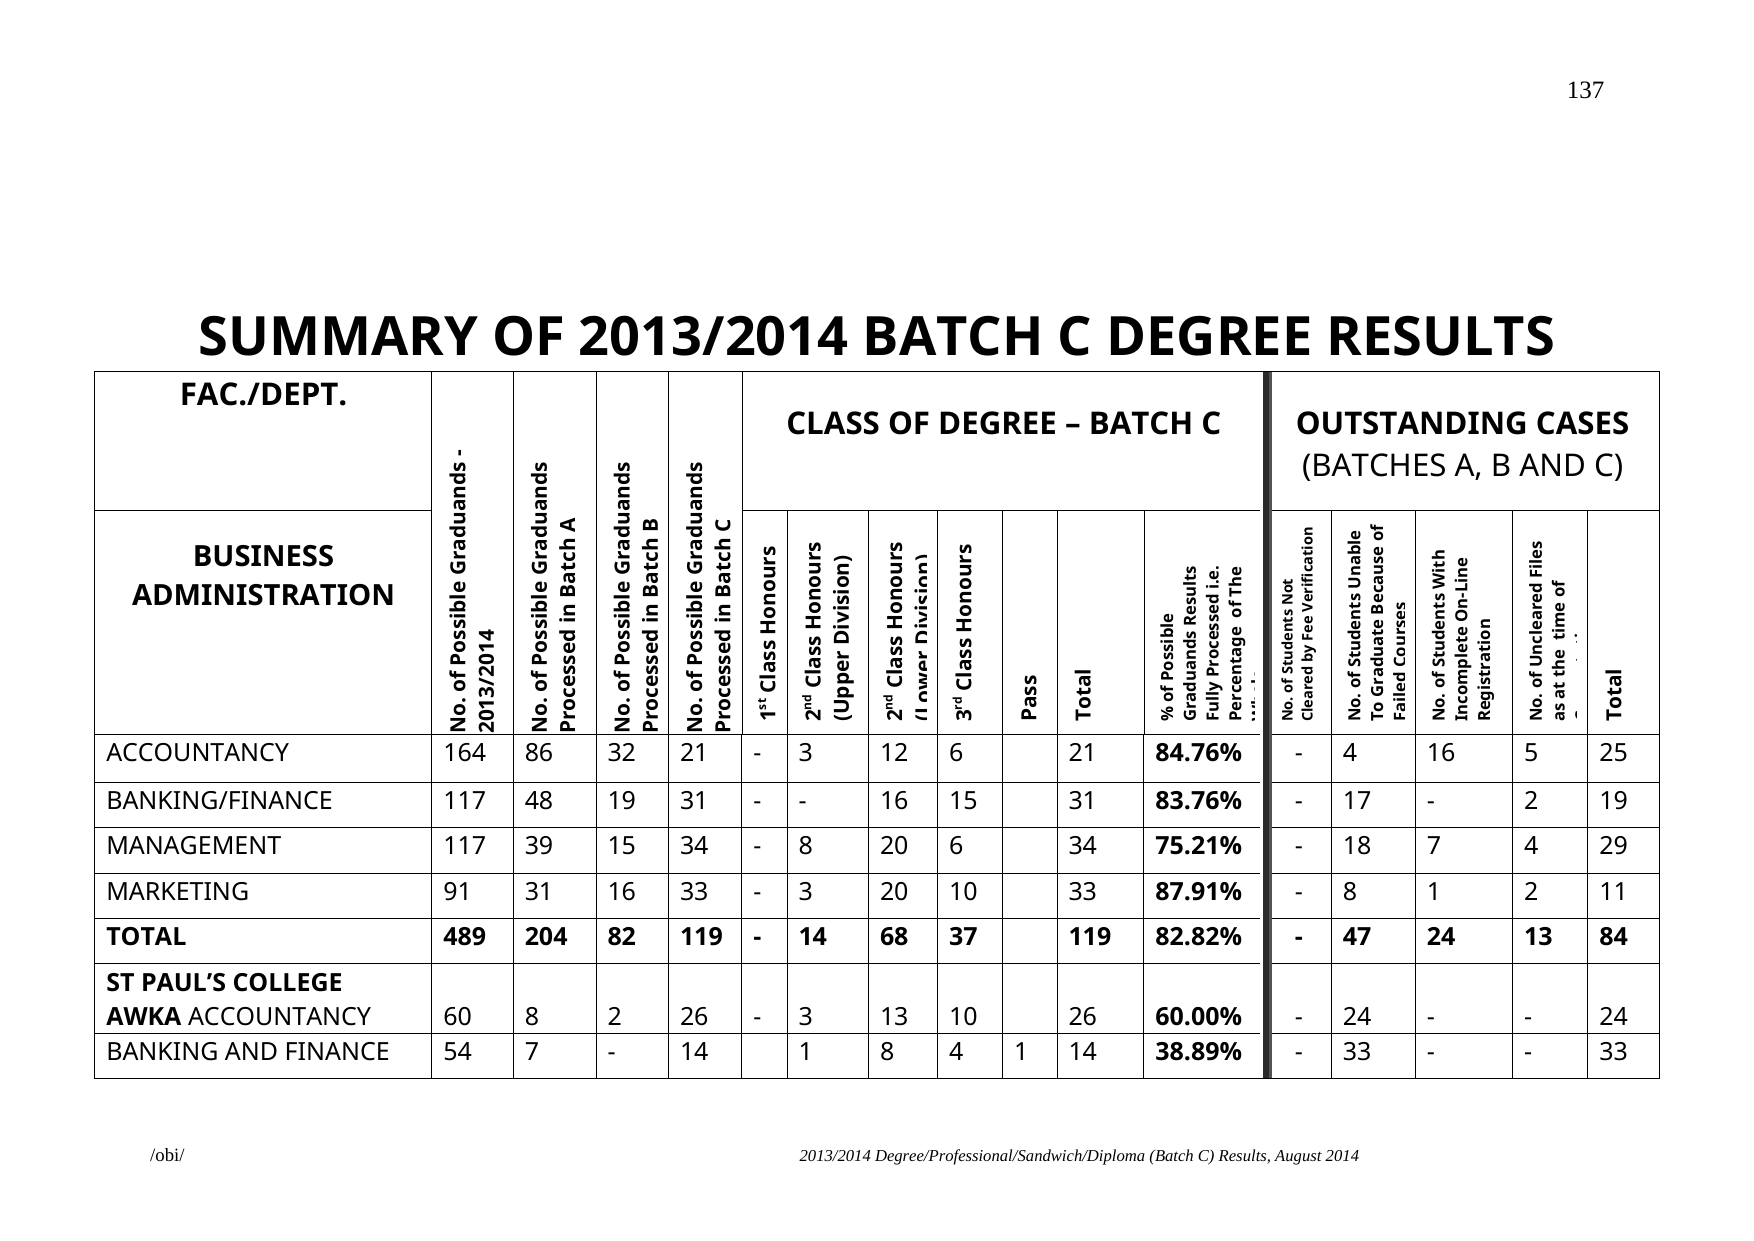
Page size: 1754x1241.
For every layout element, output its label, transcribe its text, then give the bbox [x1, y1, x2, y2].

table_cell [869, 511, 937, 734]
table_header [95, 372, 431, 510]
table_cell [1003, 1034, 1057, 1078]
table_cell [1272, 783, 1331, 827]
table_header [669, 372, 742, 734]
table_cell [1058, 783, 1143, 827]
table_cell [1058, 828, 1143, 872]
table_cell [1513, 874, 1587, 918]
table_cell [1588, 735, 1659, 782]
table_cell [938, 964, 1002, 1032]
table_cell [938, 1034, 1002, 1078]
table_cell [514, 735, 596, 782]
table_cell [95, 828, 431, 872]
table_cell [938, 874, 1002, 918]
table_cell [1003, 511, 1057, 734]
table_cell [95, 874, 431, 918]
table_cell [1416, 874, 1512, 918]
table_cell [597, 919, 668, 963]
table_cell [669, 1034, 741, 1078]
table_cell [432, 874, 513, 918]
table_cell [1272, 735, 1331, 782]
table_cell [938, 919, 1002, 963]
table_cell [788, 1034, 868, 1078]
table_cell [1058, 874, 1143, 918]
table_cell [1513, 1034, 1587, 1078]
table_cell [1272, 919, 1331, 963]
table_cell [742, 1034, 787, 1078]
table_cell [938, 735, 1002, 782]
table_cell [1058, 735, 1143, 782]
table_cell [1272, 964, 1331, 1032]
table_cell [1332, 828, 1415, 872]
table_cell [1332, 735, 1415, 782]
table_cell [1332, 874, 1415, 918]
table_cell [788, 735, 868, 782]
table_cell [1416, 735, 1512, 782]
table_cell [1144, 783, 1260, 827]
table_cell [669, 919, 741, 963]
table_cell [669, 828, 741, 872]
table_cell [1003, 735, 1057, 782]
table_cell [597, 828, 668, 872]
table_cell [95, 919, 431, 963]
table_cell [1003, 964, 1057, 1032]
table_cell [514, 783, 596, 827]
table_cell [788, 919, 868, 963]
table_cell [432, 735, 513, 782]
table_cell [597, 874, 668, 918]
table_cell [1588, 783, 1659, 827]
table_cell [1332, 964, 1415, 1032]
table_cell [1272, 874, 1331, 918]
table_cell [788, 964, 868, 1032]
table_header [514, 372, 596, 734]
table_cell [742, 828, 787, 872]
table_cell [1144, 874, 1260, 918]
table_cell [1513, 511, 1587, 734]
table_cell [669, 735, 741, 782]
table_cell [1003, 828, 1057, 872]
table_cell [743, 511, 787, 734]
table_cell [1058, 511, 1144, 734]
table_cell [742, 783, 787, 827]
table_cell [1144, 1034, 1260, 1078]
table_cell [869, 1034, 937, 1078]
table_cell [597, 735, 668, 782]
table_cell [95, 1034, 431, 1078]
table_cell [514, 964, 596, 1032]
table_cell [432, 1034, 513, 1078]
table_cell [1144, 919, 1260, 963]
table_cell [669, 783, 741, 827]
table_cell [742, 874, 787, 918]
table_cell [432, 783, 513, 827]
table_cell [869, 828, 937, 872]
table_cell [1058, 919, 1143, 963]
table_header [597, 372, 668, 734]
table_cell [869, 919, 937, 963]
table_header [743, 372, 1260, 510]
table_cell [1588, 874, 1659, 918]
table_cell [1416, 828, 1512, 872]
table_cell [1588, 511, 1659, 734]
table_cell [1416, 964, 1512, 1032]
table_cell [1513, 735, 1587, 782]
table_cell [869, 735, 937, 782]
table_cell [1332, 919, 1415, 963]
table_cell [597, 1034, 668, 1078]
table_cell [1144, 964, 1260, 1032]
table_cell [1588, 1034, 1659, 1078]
text SUMMARY OF 2013/2014 BATCH C DEGREE RESULTS [150, 297, 1604, 371]
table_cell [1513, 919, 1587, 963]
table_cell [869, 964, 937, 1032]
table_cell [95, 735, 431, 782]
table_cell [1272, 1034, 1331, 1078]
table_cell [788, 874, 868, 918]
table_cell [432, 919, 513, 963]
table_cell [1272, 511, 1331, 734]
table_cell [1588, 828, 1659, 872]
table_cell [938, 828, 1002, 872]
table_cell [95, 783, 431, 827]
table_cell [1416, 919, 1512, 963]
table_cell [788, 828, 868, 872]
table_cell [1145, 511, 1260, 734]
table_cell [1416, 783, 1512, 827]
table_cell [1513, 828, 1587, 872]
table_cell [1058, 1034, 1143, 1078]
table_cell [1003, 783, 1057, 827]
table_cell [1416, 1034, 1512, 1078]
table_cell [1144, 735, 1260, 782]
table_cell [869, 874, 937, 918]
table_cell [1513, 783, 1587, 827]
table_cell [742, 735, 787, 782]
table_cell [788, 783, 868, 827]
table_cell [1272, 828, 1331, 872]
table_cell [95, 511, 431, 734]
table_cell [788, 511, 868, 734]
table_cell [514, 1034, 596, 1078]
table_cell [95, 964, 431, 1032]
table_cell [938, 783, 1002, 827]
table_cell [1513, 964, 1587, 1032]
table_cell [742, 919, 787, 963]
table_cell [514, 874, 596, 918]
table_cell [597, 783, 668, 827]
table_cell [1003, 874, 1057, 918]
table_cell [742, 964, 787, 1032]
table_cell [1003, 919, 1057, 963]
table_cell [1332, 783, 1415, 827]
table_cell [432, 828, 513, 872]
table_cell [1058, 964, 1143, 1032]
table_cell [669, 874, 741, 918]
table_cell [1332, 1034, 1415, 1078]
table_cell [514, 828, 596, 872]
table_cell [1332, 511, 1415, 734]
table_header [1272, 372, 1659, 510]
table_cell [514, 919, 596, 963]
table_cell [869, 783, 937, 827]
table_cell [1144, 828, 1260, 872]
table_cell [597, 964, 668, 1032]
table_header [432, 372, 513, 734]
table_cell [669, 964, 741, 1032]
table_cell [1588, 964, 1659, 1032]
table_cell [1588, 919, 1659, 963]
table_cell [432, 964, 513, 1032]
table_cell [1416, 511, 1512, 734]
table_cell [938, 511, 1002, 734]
